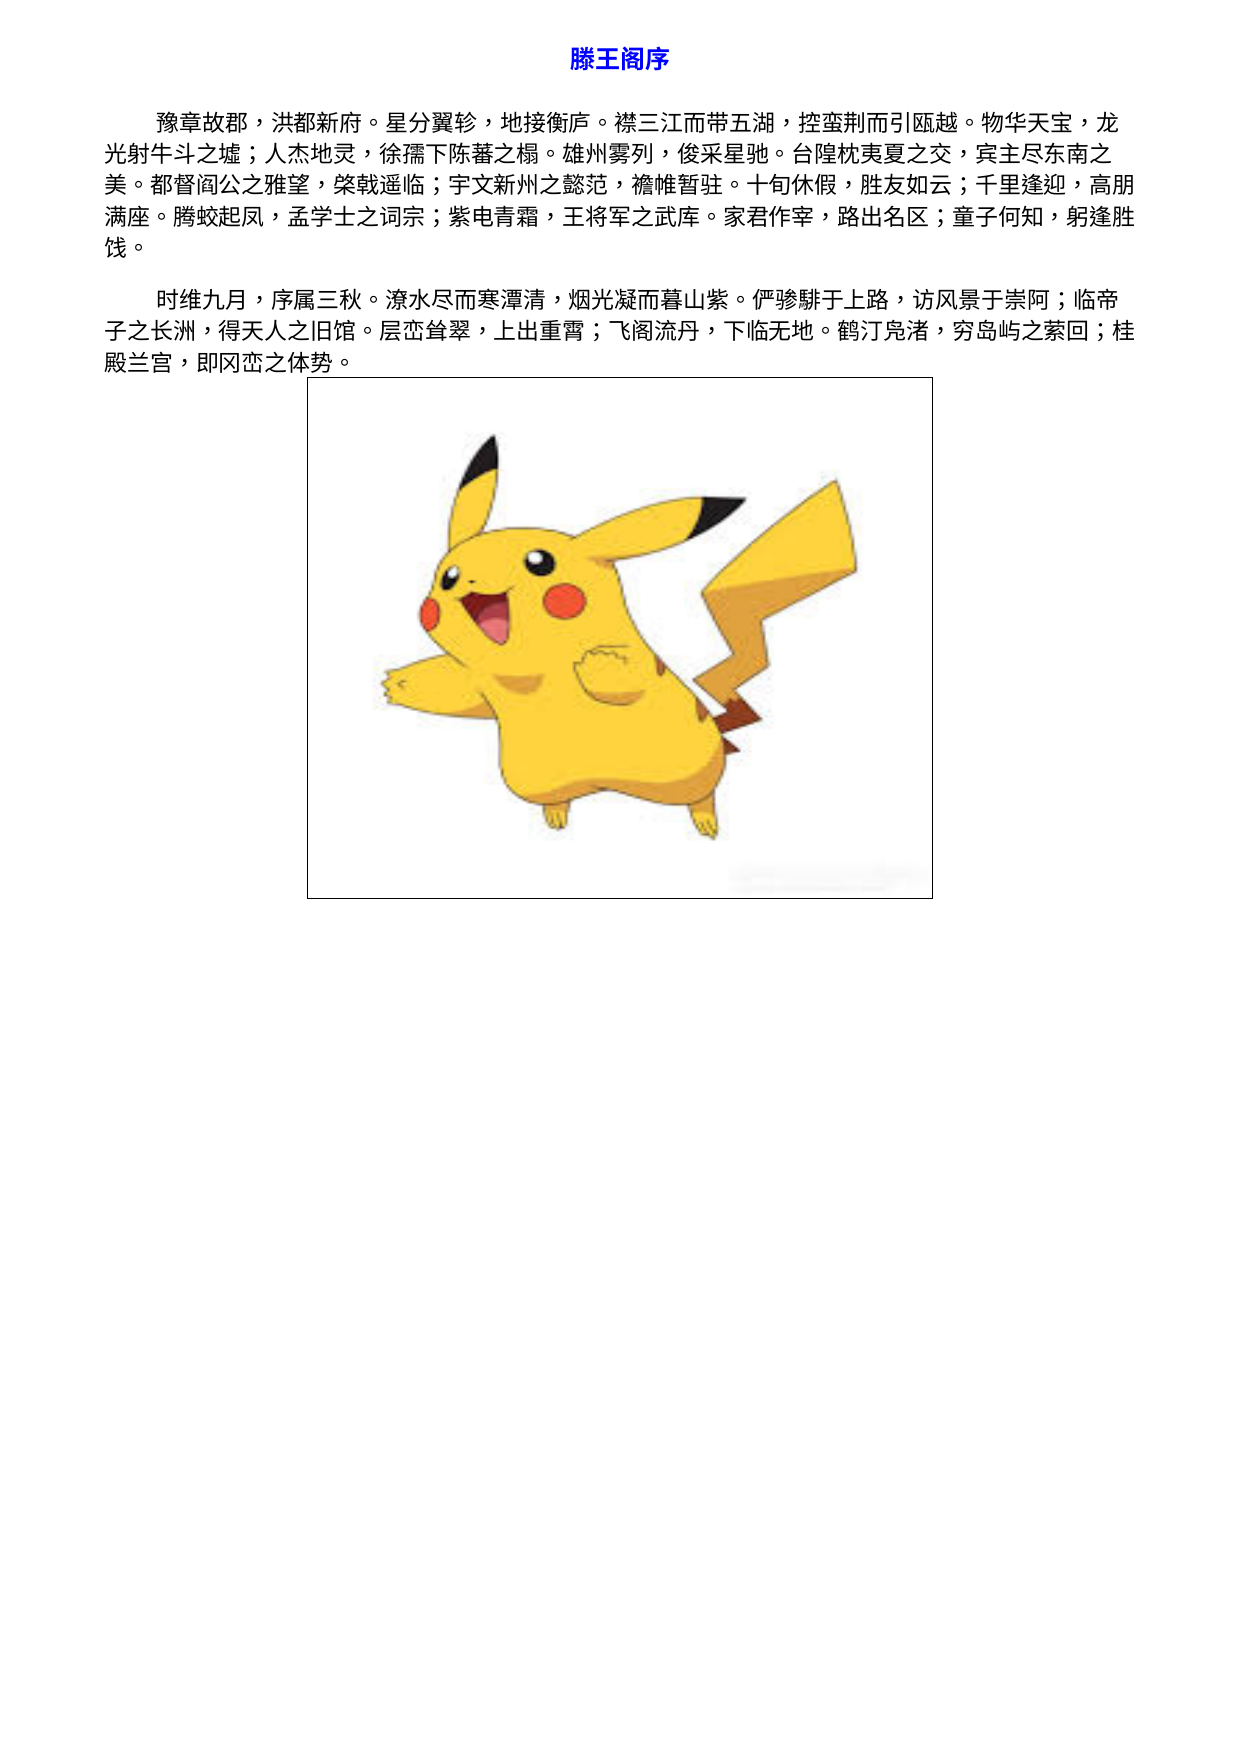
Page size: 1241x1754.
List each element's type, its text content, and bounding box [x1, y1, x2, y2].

text 豫章故郡，洪都新府。星分翼轸，地接衡庐。襟三江而带五湖，控蛮荆而引瓯越。物华天宝，龙光射牛斗之墟；人杰地灵，徐孺下陈蕃之榻。雄州雾列，俊采星驰。台隍枕夷夏之交，宾主尽东南之美。都督阎公之雅望，棨戟遥临；宇文新州之懿范，襜帷暂驻。十旬休假，胜友如云；千里逢迎，高朋满座。腾蛟起凤，孟学士之词宗；紫电青霜，王将军之武库。家君作宰，路出名区；童子何知，躬逢胜饯。 [104, 107, 1136, 263]
text 时维九月，序属三秋。潦水尽而寒潭清，烟光凝而暮山紫。俨骖騑于上路，访风景于崇阿；临帝子之长洲，得天人之旧馆。层峦耸翠，上出重霄；飞阁流丹，下临无地。鹤汀凫渚，穷岛屿之萦回；桂殿兰宫，即冈峦之体势。 [104, 284, 1136, 378]
picture [308, 378, 932, 898]
title 滕王阁序 [104, 42, 1136, 76]
